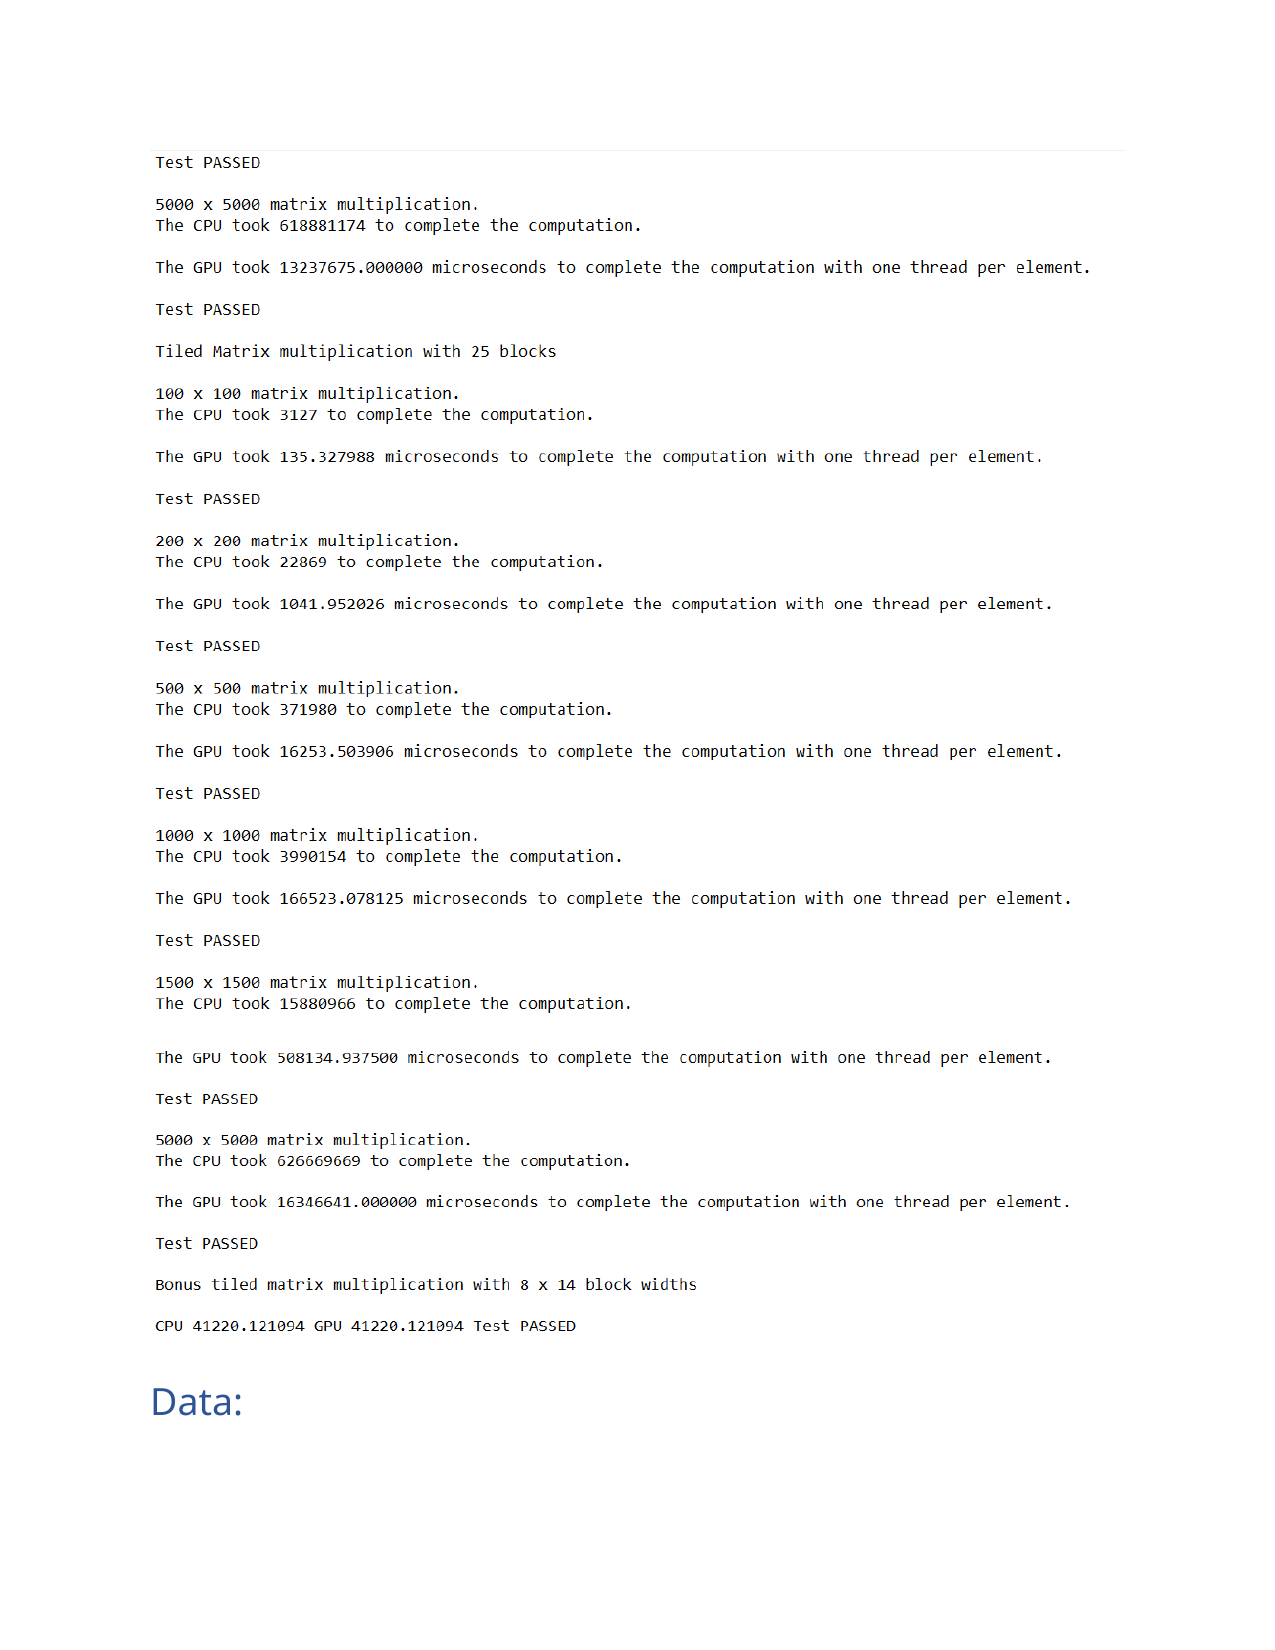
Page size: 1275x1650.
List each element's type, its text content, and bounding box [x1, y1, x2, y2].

picture [150, 150, 1125, 1020]
picture [150, 1038, 1125, 1357]
subtitle Data: [150, 1375, 1125, 1426]
